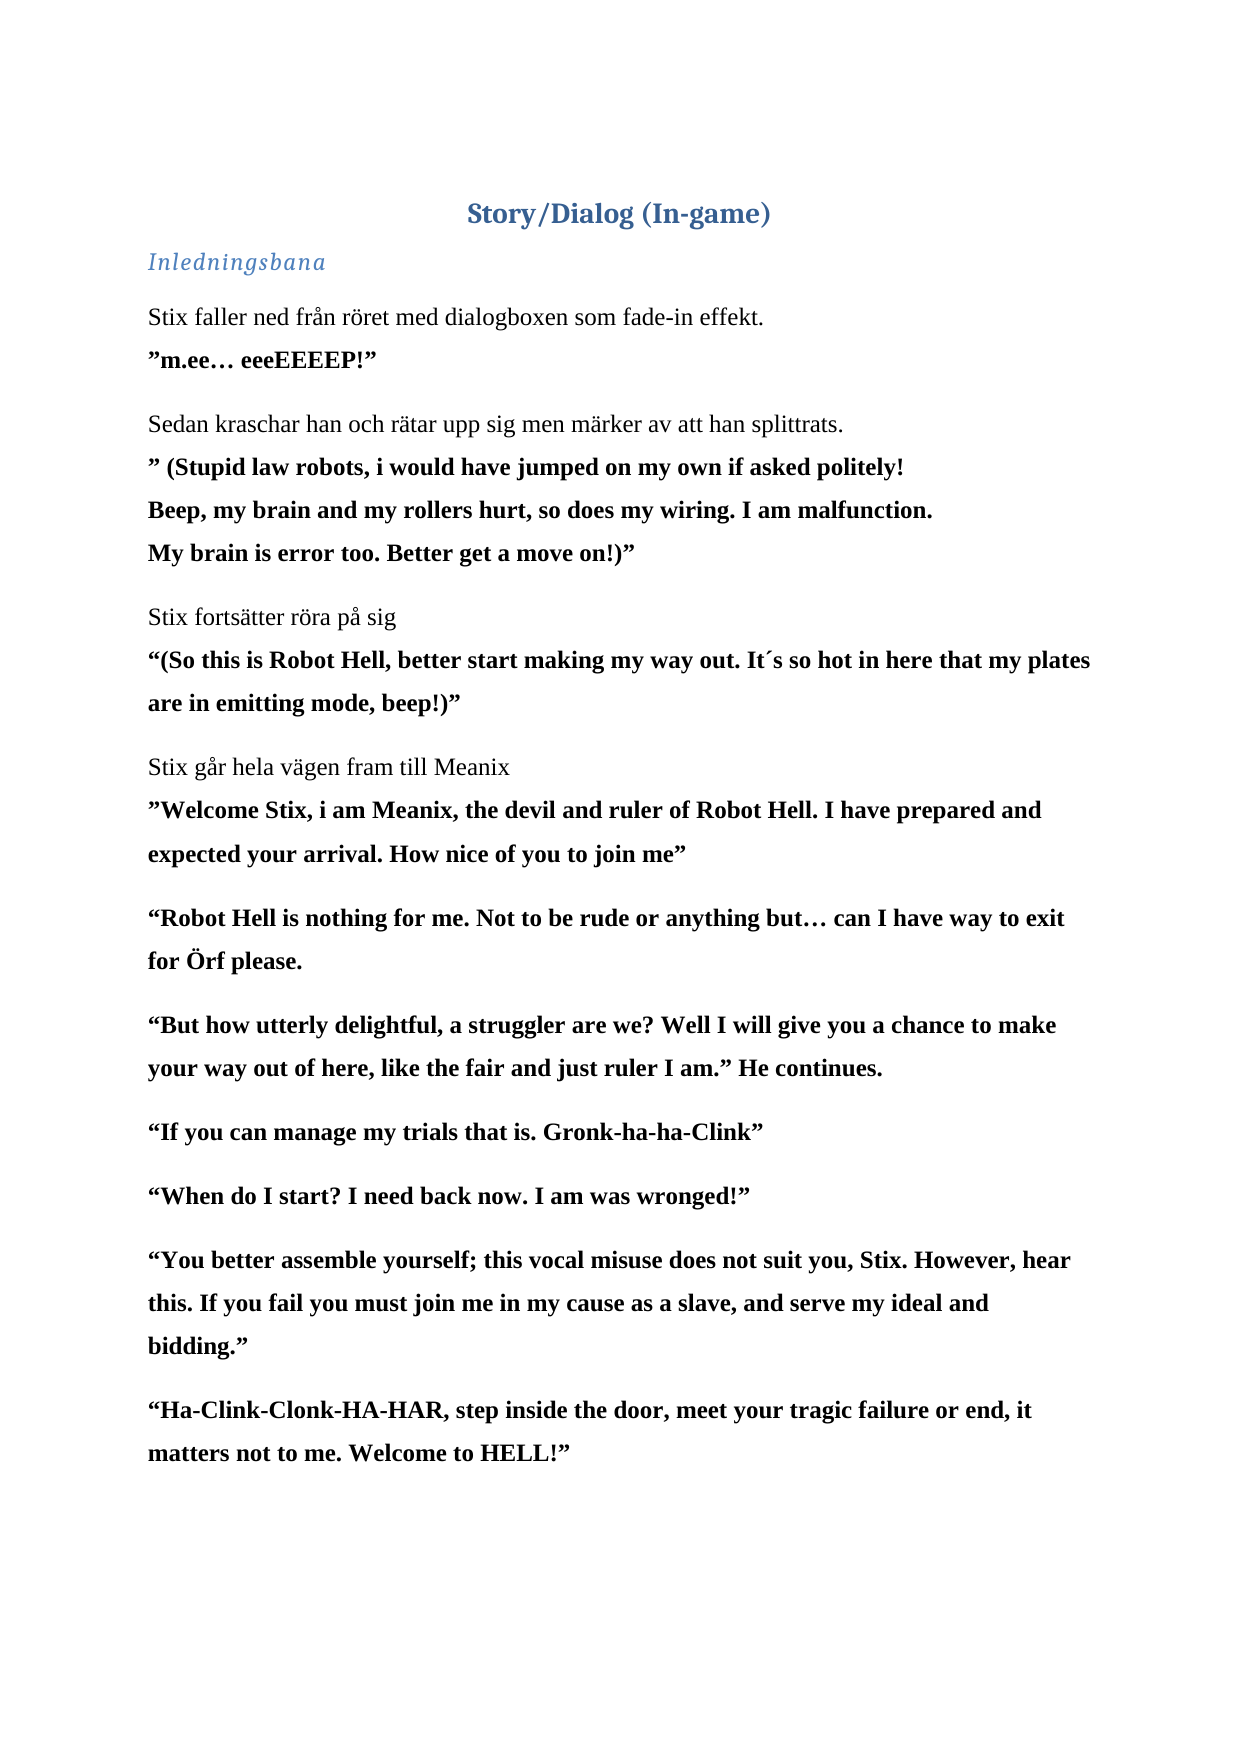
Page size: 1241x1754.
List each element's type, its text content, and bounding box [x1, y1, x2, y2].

text Sedan kraschar han och rätar upp sig men märker av att han splittrats. ” (Stupid law robots, i would have jumped on my own if asked politely! Beep, my brain and my rollers hurt, so does my wiring. I am malfunction. My brain is error too. Better get a move on!)” [148, 409, 1093, 567]
text “You better assemble yourself; this vocal misuse does not suit you, Stix. However, hear this. If you fail you must join me in my cause as a slave, and serve my ideal and bidding.” [148, 1245, 1093, 1360]
text Stix faller ned från röret med dialogboxen som fade-in effekt. ”m.ee… eeeEEEEP!” [148, 302, 1093, 374]
text “Ha-Clink-Clonk-HA-HAR, step inside the door, meet your tragic failure or end, it matters not to me. Welcome to HELL!” [148, 1395, 1093, 1467]
text “But how utterly delightful, a struggler are we? Well I will give you a chance to make your way out of here, like the fair and just ruler I am.” He continues. [148, 1010, 1093, 1082]
subtitle Inledningsbana [148, 248, 1093, 277]
text “When do I start? I need back now. I am was wronged!” [148, 1181, 1093, 1209]
text Stix fortsätter röra på sig “(So this is Robot Hell, better start making my way out. It´s so hot in here that my plates are in emitting mode, beep!)” [148, 602, 1093, 717]
text “Robot Hell is nothing for me. Not to be rude or anything but… can I have way to exit for Örf please. [148, 903, 1093, 974]
subtitle Story/Dialog (In-game) [148, 198, 1093, 231]
text “If you can manage my trials that is. Gronk-ha-ha-Clink” [148, 1117, 1093, 1146]
text Stix går hela vägen fram till Meanix ”Welcome Stix, i am Meanix, the devil and ruler of Robot Hell. I have prepared and expected your arrival. How nice of you to join me” [148, 752, 1093, 867]
